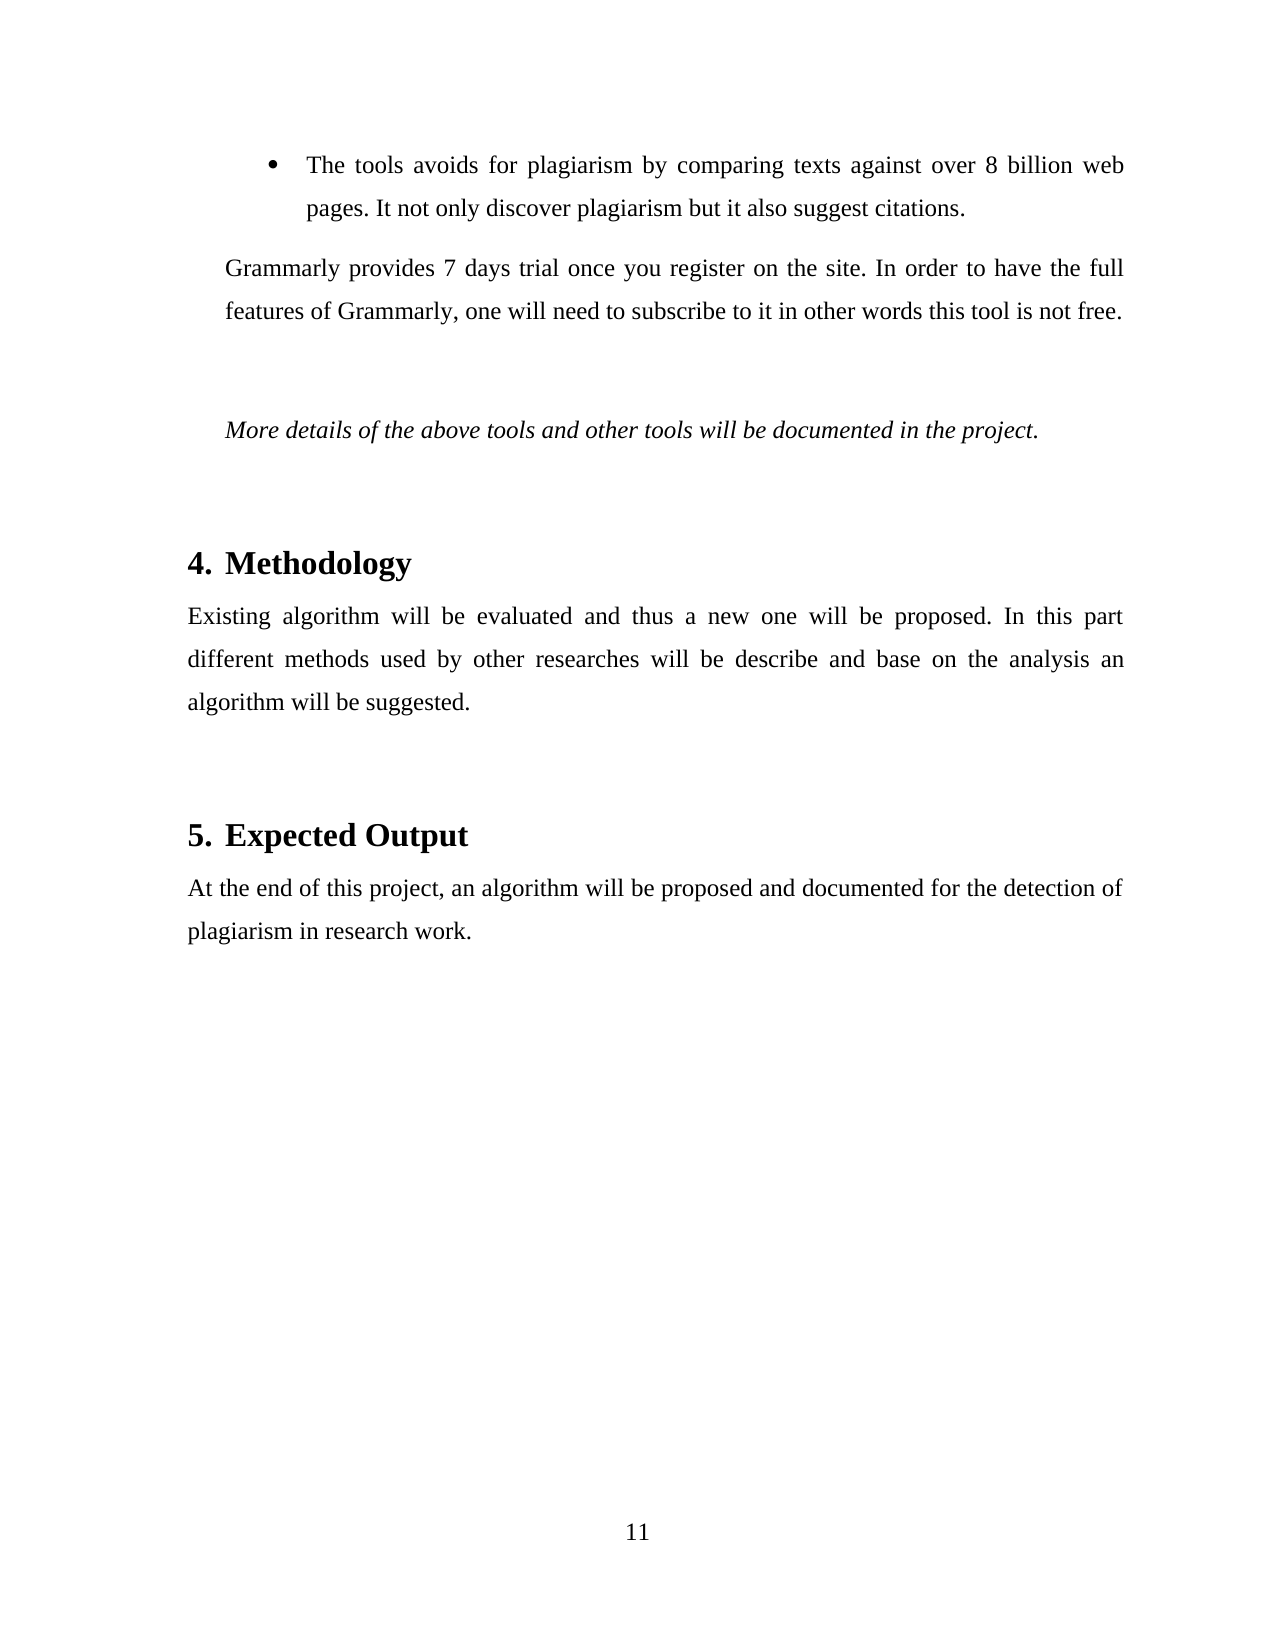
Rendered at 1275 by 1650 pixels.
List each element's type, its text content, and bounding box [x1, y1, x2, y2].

list The tools avoids for plagiarism by comparing texts against over 8 billion web pages. It not only discover plagiarism but it also suggest citations. [269, 150, 1125, 222]
text Existing algorithm will be evaluated and thus a new one will be proposed. In this part different methods used by other researches will be describe and base on the analysis an algorithm will be suggested. [187, 601, 1125, 716]
subtitle Methodology [187, 543, 1125, 582]
text At the end of this project, an algorithm will be proposed and documented for the detection of plagiarism in research work. [187, 873, 1125, 944]
text Grammarly provides 7 days trial once you register on the site. In order to have the full features of Grammarly, one will need to subscribe to it in other words this tool is not free. [225, 253, 1125, 325]
subtitle Expected Output [187, 815, 1125, 853]
text More details of the above tools and other tools will be documented in the project. [150, 416, 1125, 444]
